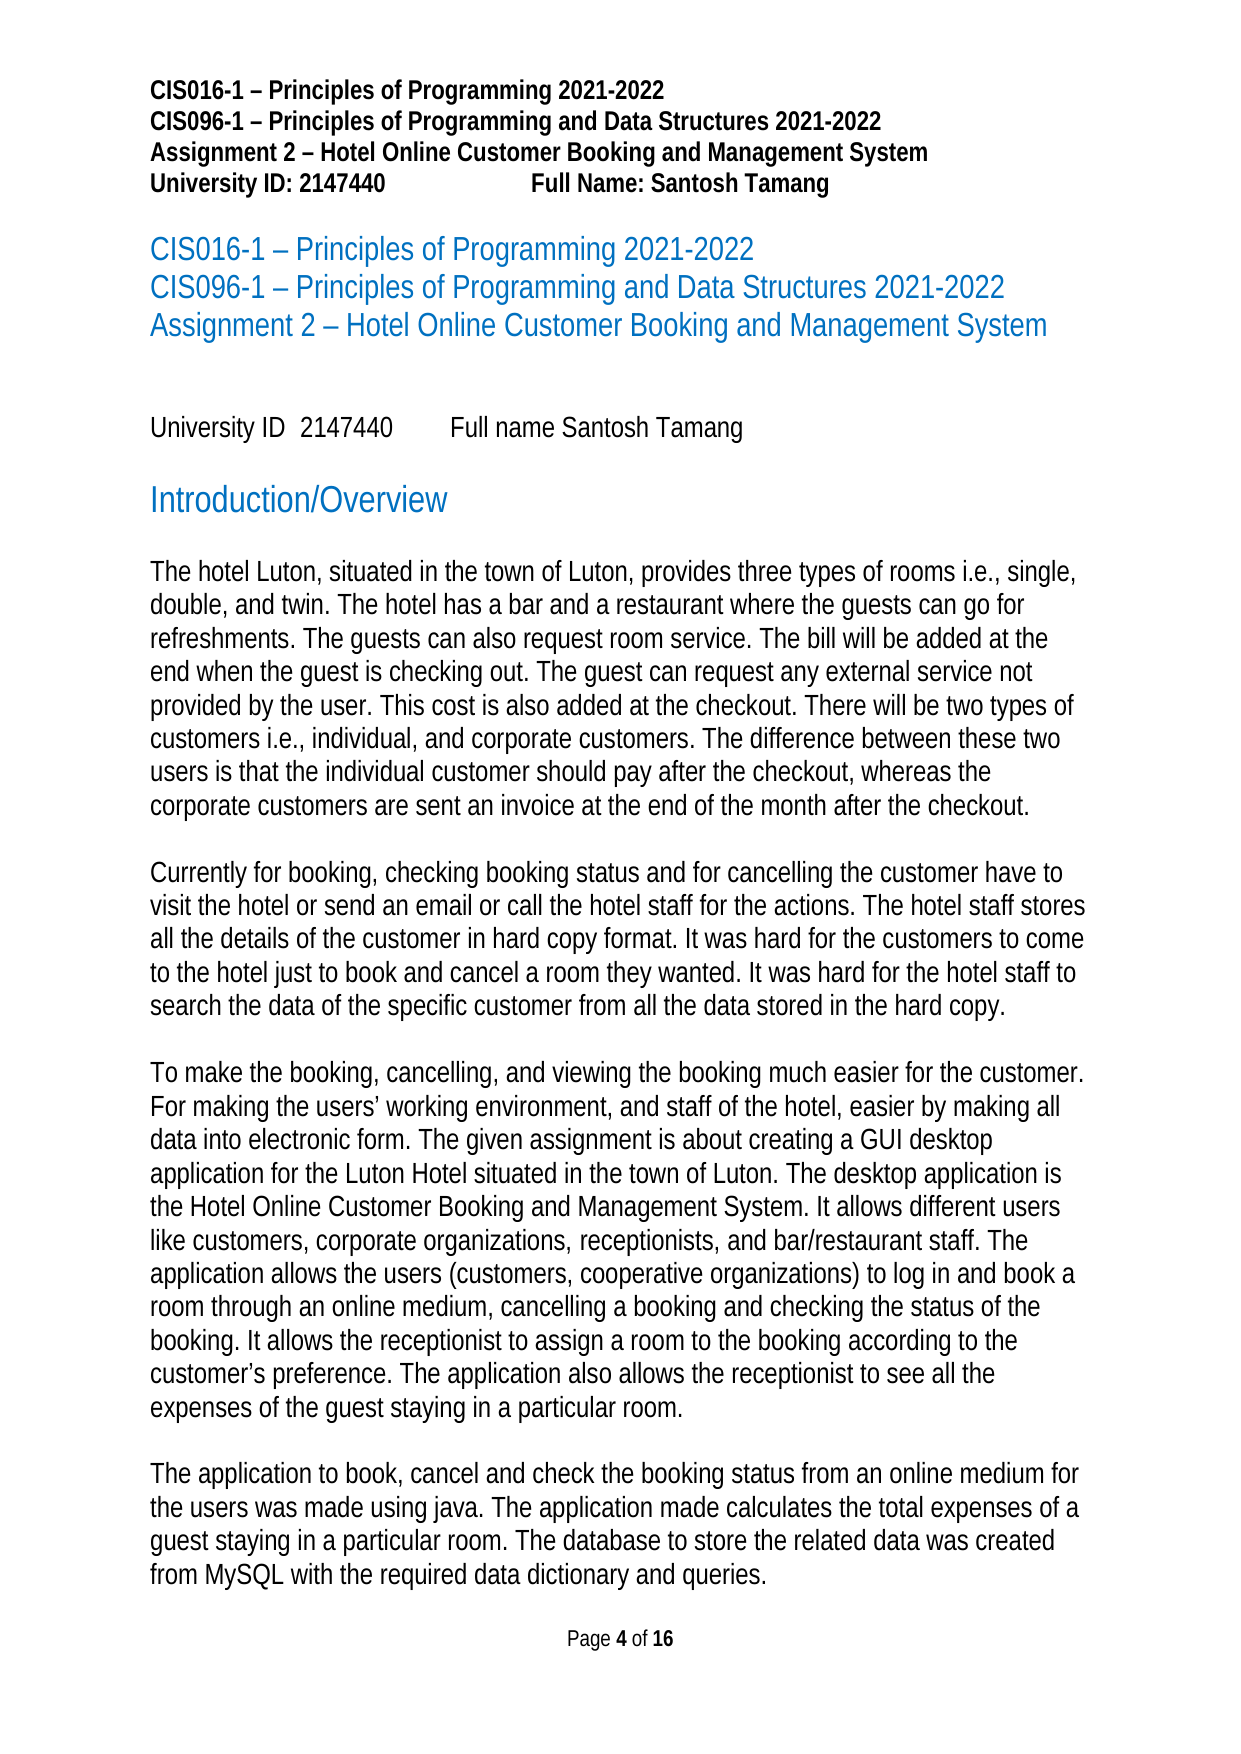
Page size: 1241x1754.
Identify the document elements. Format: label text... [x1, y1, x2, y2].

text Currently for booking, checking booking status and for cancelling the customer have to visit the hotel or send an email or call the hotel staff for the actions. The hotel staff stores all the details of the customer in hard copy format. It was hard for the customers to come to the hotel just to book and cancel a room they wanted. It was hard for the hotel staff to search the data of the specific customer from all the data stored in the hard copy. [150, 855, 1090, 1022]
text CIS016-1 – Principles of Programming 2021-2022 CIS096-1 – Principles of Programming and Data Structures 2021-2022 Assignment 2 – Hotel Online Customer Booking and Management System [150, 229, 1090, 344]
text University ID 2147440 Full name Santosh Tamang [150, 411, 1090, 444]
text To make the booking, cancelling, and viewing the booking much easier for the customer. For making the users’ working environment, and staff of the hotel, easier by making all data into electronic form. The given assignment is about creating a GUI desktop application for the Luton Hotel situated in the town of Luton. The desktop application is the Hotel Online Customer Booking and Management System. It allows different users like customers, corporate organizations, receptionists, and bar/restaurant staff. The application allows the users (customers, cooperative organizations) to log in and book a room through an online medium, cancelling a booking and checking the status of the booking. It allows the receptionist to assign a room to the booking according to the customer’s preference. The application also allows the receptionist to see all the expenses of the guest staying in a particular room. [150, 1055, 1090, 1423]
text Introduction/Overview [150, 477, 1090, 520]
text The application to book, cancel and check the booking status from an online medium for the users was made using java. The application made calculates the total expenses of a guest staying in a particular room. The database to store the related data was created from MySQL with the required data dictionary and queries. [150, 1457, 1090, 1590]
text The hotel Luton, situated in the town of Luton, provides three types of rooms i.e., single, double, and twin. The hotel has a bar and a restaurant where the guests can go for refreshments. The guests can also request room service. The bill will be added at the end when the guest is checking out. The guest can request any external service not provided by the user. This cost is also added at the checkout. There will be two types of customers i.e., individual, and corporate customers. The difference between these two users is that the individual customer should pay after the checkout, whereas the corporate customers are sent an invoice at the end of the month after the checkout. [150, 554, 1090, 821]
